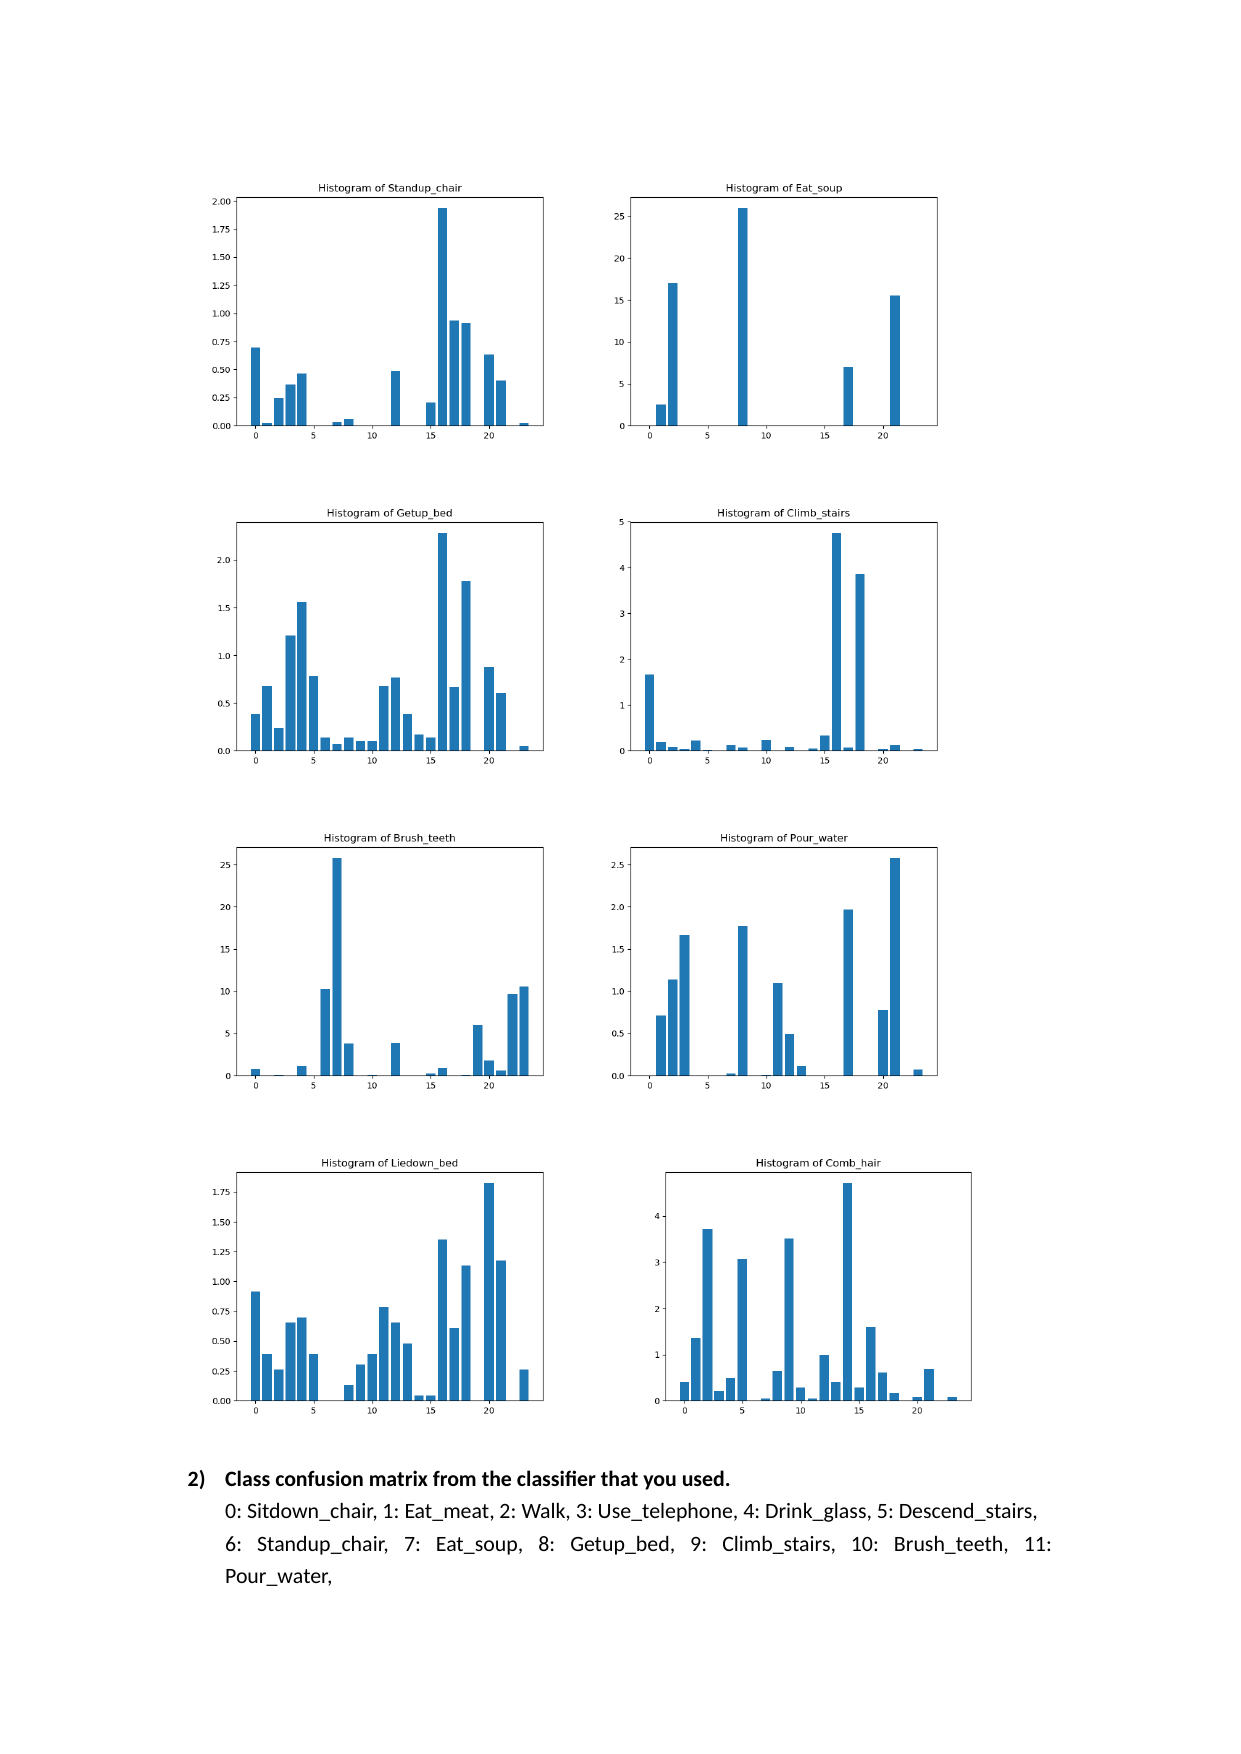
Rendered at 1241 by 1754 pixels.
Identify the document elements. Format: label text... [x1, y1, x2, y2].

picture [187, 1137, 582, 1433]
picture [187, 487, 976, 783]
picture [187, 162, 976, 458]
list 0: Sitdown_chair, 1: Eat_meat, 2: Walk, 3: Use_telephone, 4: Drink_glass, 5: Descend_stairs, [225, 1494, 1053, 1527]
list 6: Standup_chair, 7: Eat_soup, 8: Getup_bed, 9: Climb_stairs, 10: Brush_teeth, 11: Pour_water, [225, 1527, 1053, 1592]
list Class confusion matrix from the classifier that you used. [187, 1462, 1053, 1494]
picture [616, 1137, 1010, 1433]
picture [187, 812, 976, 1108]
